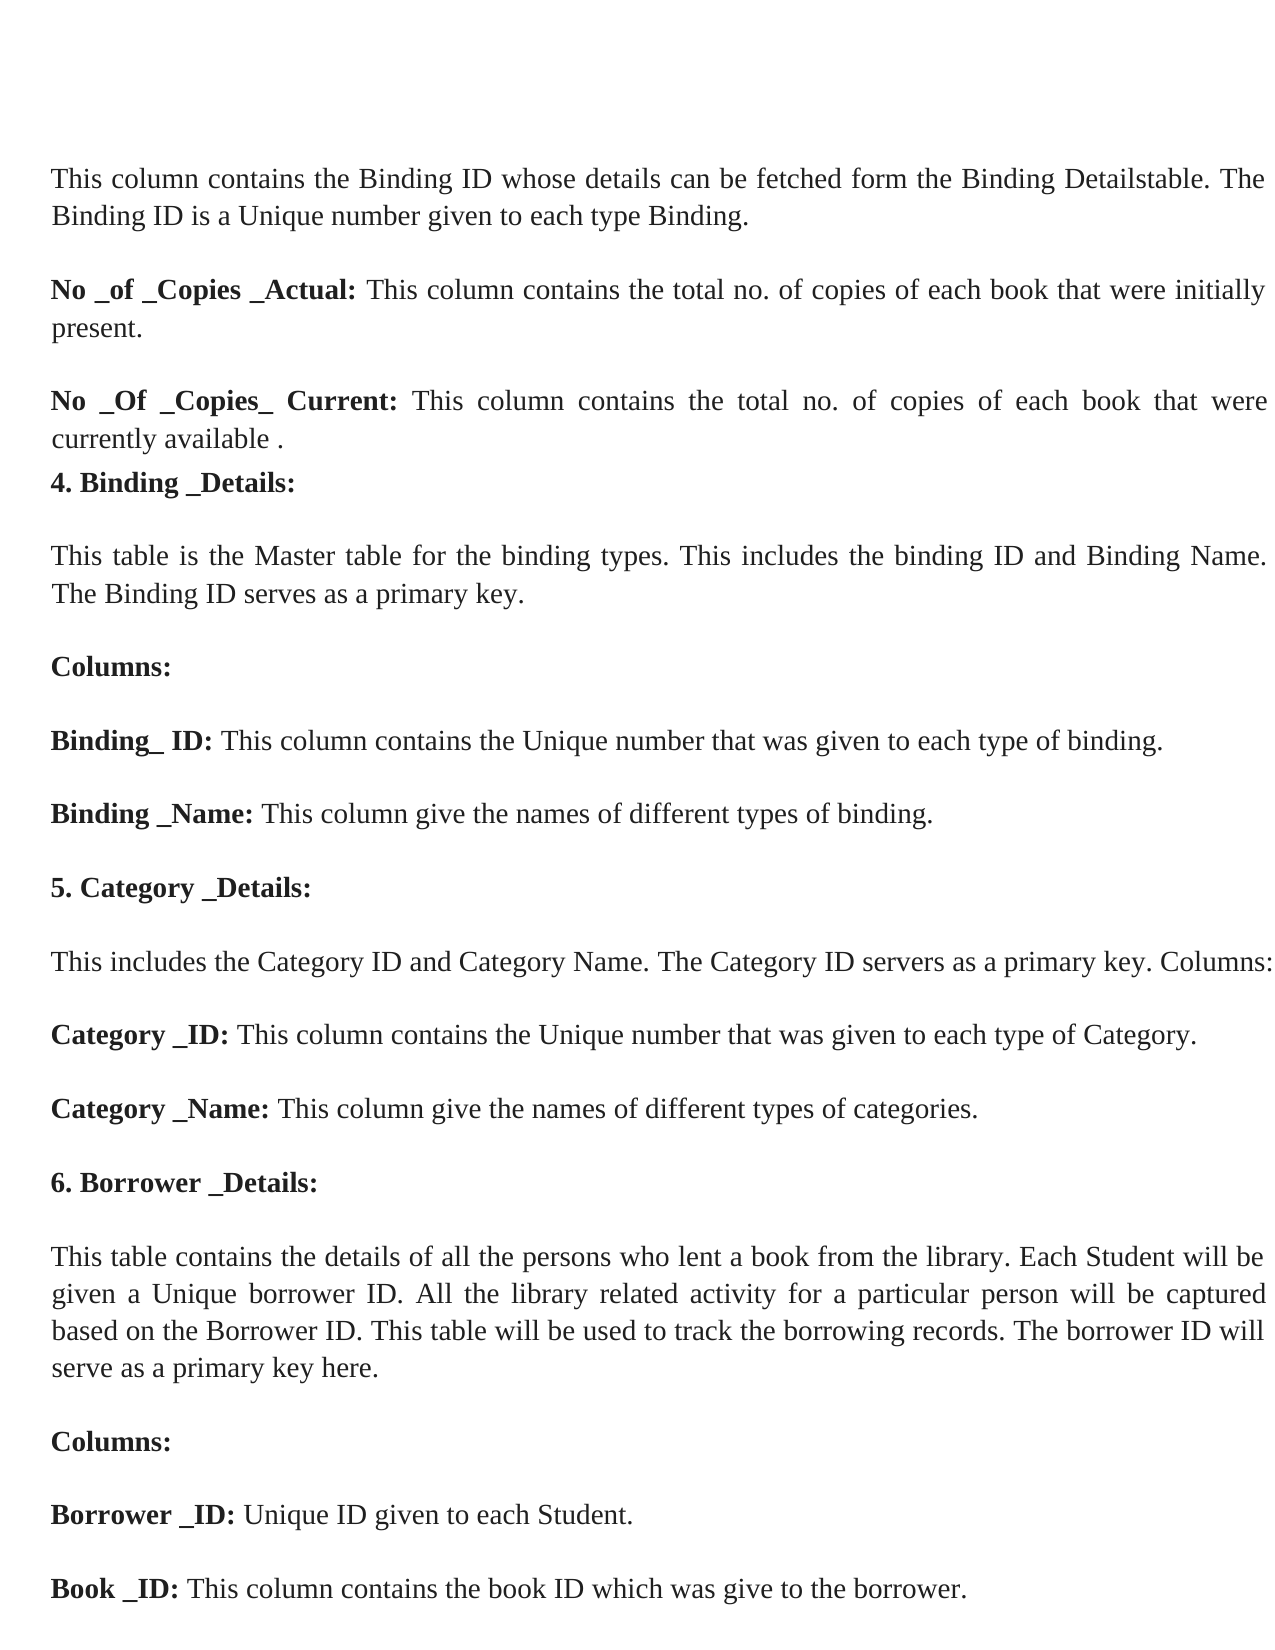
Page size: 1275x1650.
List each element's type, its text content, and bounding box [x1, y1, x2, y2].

text This includes the Category ID and Category Name. The Category ID servers as a primary key. Columns: [50, 944, 1275, 977]
text No _Of _Copies_ Current: This column contains the total no. of copies of each book that were currently available . [50, 383, 1267, 455]
text This table contains the details of all the persons who lent a book from the library. Each Student will be given a Unique borrower ID. All the library related activity for a particular person will be captured based on the Borrower ID. This table will be used to track the borrowing records. The borrower ID will serve as a primary key here. [50, 1239, 1267, 1384]
text Binding _Name: This column give the names of different types of binding. [50, 796, 1275, 830]
text Category _ID: This column contains the Unique number that was given to each type of Category. [50, 1017, 1275, 1051]
subtitle Binding _Details: [50, 465, 1275, 498]
subtitle Columns: [50, 1424, 1275, 1457]
text This column contains the Binding ID whose details can be fetched form the Binding Detailstable. The Binding ID is a Unique number given to each type Binding. [50, 161, 1267, 232]
text Binding_ ID: This column contains the Unique number that was given to each type of binding. [50, 723, 1275, 756]
subtitle Borrower _Details: [50, 1165, 1275, 1199]
text Book _ID: This column contains the book ID which was give to the borrower. [50, 1571, 1275, 1605]
subtitle Category _Details: [50, 870, 1275, 904]
text This table is the Master table for the binding types. This includes the binding ID and Binding Name. The Binding ID serves as a primary key. [50, 538, 1267, 609]
text Category _Name: This column give the names of different types of categories. [50, 1091, 1275, 1125]
subtitle Columns: [50, 649, 1275, 683]
text Borrower _ID: Unique ID given to each Student. [50, 1497, 1275, 1531]
text No _of _Copies _Actual: This column contains the total no. of copies of each book that were initially present. [50, 272, 1267, 343]
